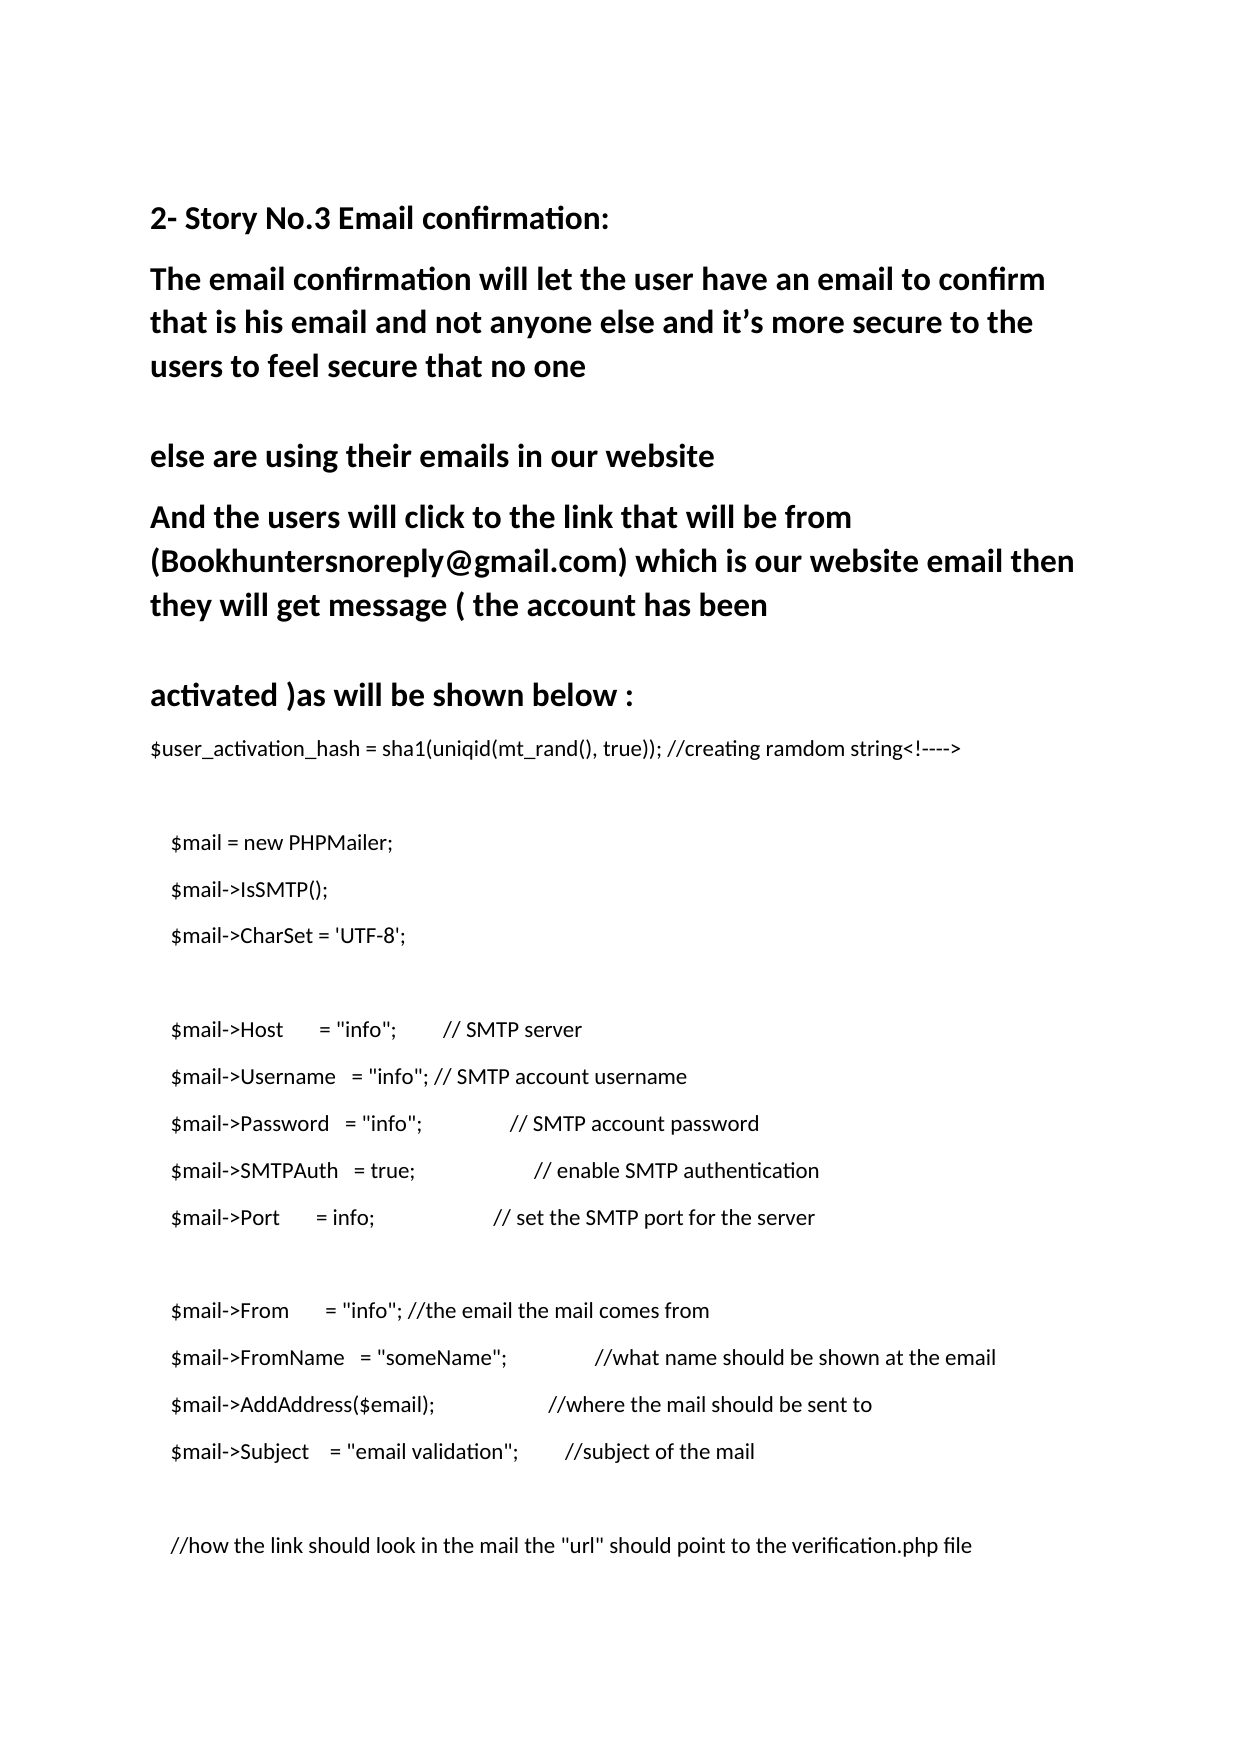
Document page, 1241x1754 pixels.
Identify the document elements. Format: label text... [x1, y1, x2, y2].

text $mail->Subject = "email validation"; //subject of the mail [150, 1437, 1090, 1465]
text $mail->CharSet = 'UTF-8'; [150, 922, 1090, 950]
text $mail->SMTPAuth = true; // enable SMTP authentication [150, 1156, 1090, 1184]
text $mail->From = "info"; //the email the mail comes from [150, 1297, 1090, 1325]
text //how the link should look in the mail the "url" should point to the verification.php file [150, 1531, 1090, 1559]
text else are using their emails in our website [150, 435, 1090, 476]
text $mail->Password = "info"; // SMTP account password [150, 1109, 1090, 1137]
text $mail = new PHPMailer; [150, 828, 1090, 856]
text $mail->Host = "info"; // SMTP server [150, 1015, 1090, 1043]
text activated )as will be shown below : [150, 673, 1090, 714]
text $mail->AddAddress($email); //where the mail should be sent to [150, 1390, 1090, 1418]
text $mail->Username = "info"; // SMTP account username [150, 1062, 1090, 1090]
text $user_activation_hash = sha1(uniqid(mt_rand(), true)); //creating ramdom string<!----> [150, 734, 1090, 762]
text $mail->Port = info; // set the SMTP port for the server [150, 1203, 1090, 1231]
text The email confirmation will let the user have an email to confirm that is his email and not anyone else and it’s more secure to the users to feel secure that no one [150, 257, 1090, 416]
text And the users will click to the link that will be from (Bookhuntersnoreply@gmail.com) which is our website email then they will get message ( the account has been [150, 496, 1090, 655]
text 2- Story No.3 Email confirmation: [150, 197, 1090, 238]
text $mail->FromName = "someName"; //what name should be shown at the email [150, 1343, 1090, 1372]
text $mail->IsSMTP(); [150, 875, 1090, 903]
